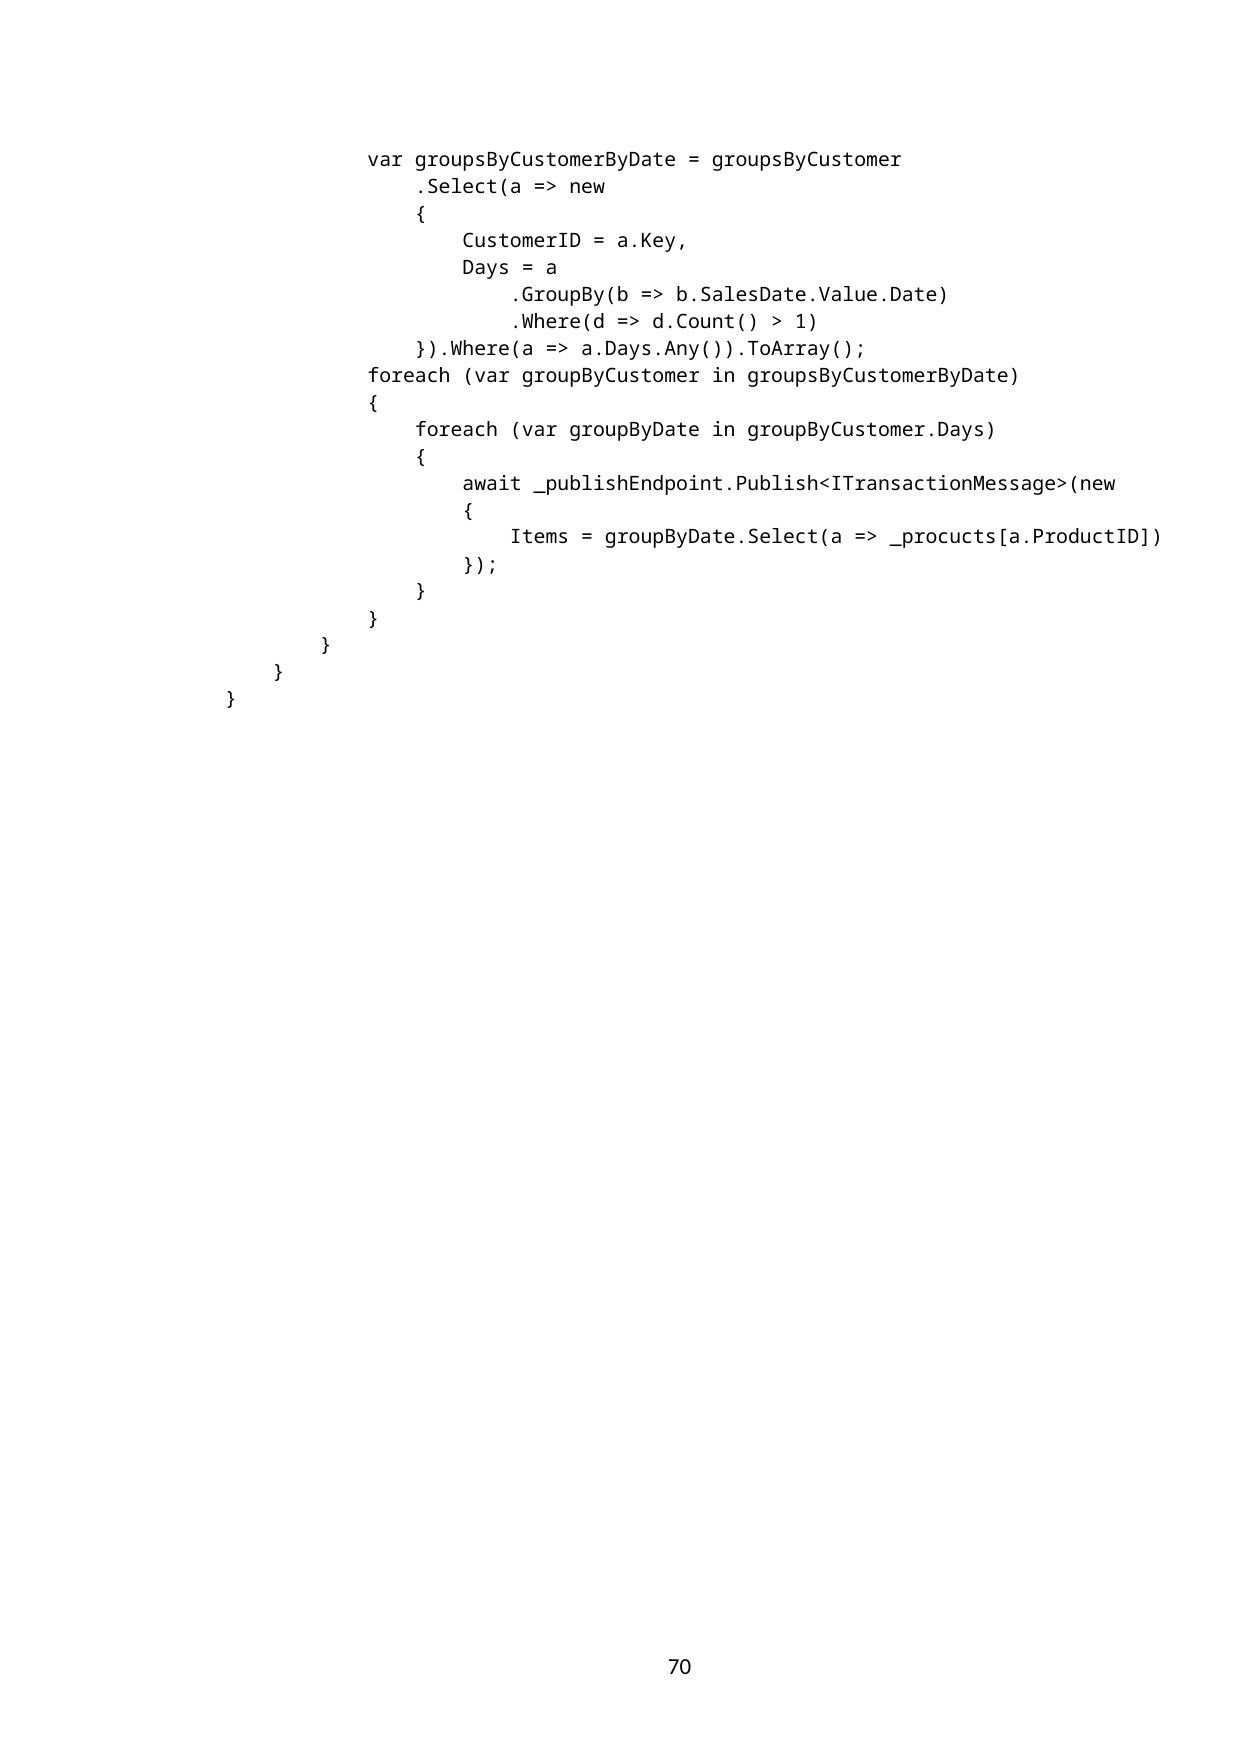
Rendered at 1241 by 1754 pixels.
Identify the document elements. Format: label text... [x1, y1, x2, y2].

text .Where(d => d.Count() > 1) [177, 307, 1181, 334]
text }); [177, 550, 1181, 577]
text } [177, 658, 1181, 685]
text var groupsByCustomerByDate = groupsByCustomer [177, 145, 1181, 172]
text { [177, 496, 1181, 523]
text Items = groupByDate.Select(a => _procucts[a.ProductID]) [177, 523, 1181, 550]
text Days = a [177, 253, 1181, 280]
text } [177, 631, 1181, 658]
text foreach (var groupByDate in groupByCustomer.Days) [177, 415, 1181, 442]
text CustomerID = a.Key, [177, 226, 1181, 253]
text { [177, 388, 1181, 415]
text } [177, 604, 1181, 631]
text .GroupBy(b => b.SalesDate.Value.Date) [177, 280, 1181, 307]
text await _publishEndpoint.Publish<ITransactionMessage>(new [177, 469, 1181, 496]
text }).Where(a => a.Days.Any()).ToArray(); [177, 334, 1181, 361]
text { [177, 199, 1181, 226]
text } [177, 685, 1181, 712]
text } [177, 577, 1181, 604]
text .Select(a => new [177, 172, 1181, 199]
text { [177, 442, 1181, 469]
text foreach (var groupByCustomer in groupsByCustomerByDate) [177, 361, 1181, 388]
